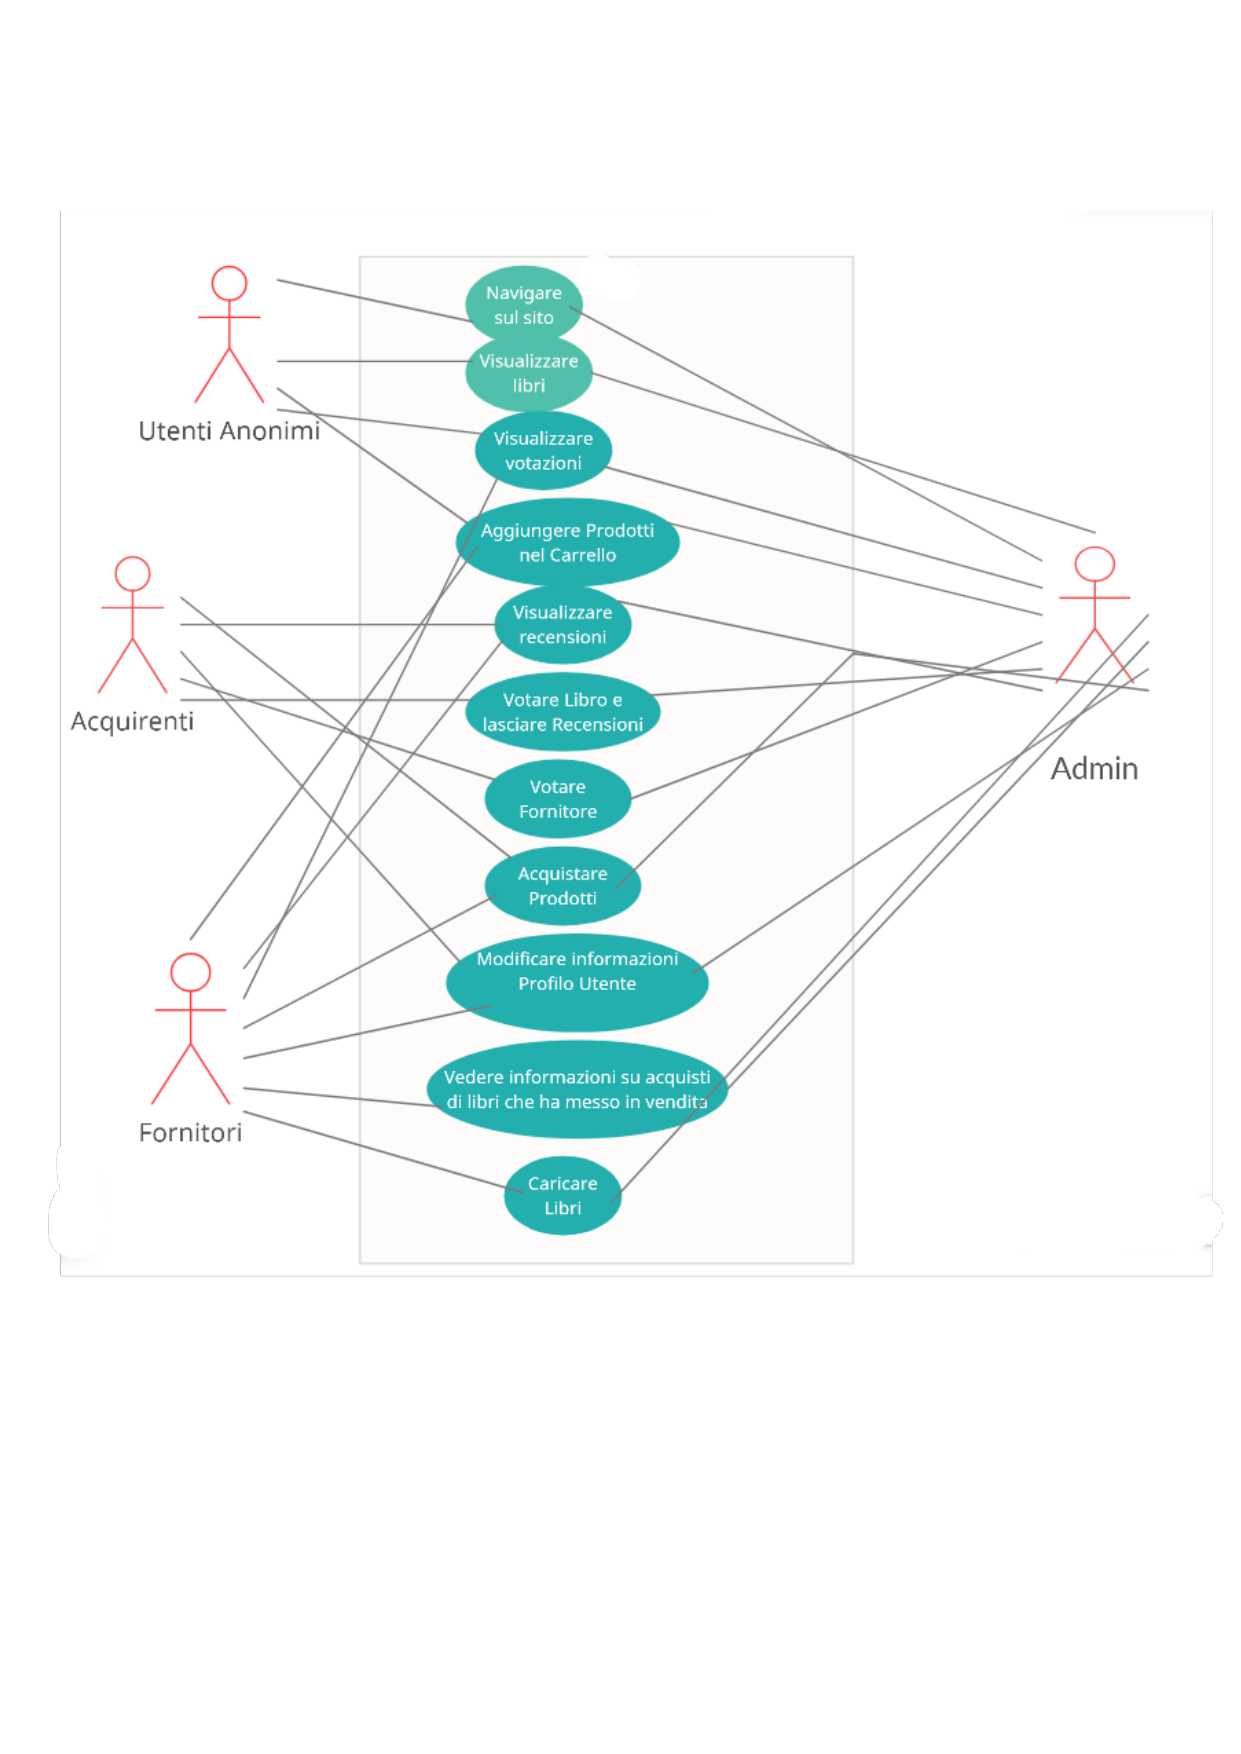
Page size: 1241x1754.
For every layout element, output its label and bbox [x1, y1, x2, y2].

picture [47, 211, 1224, 1279]
